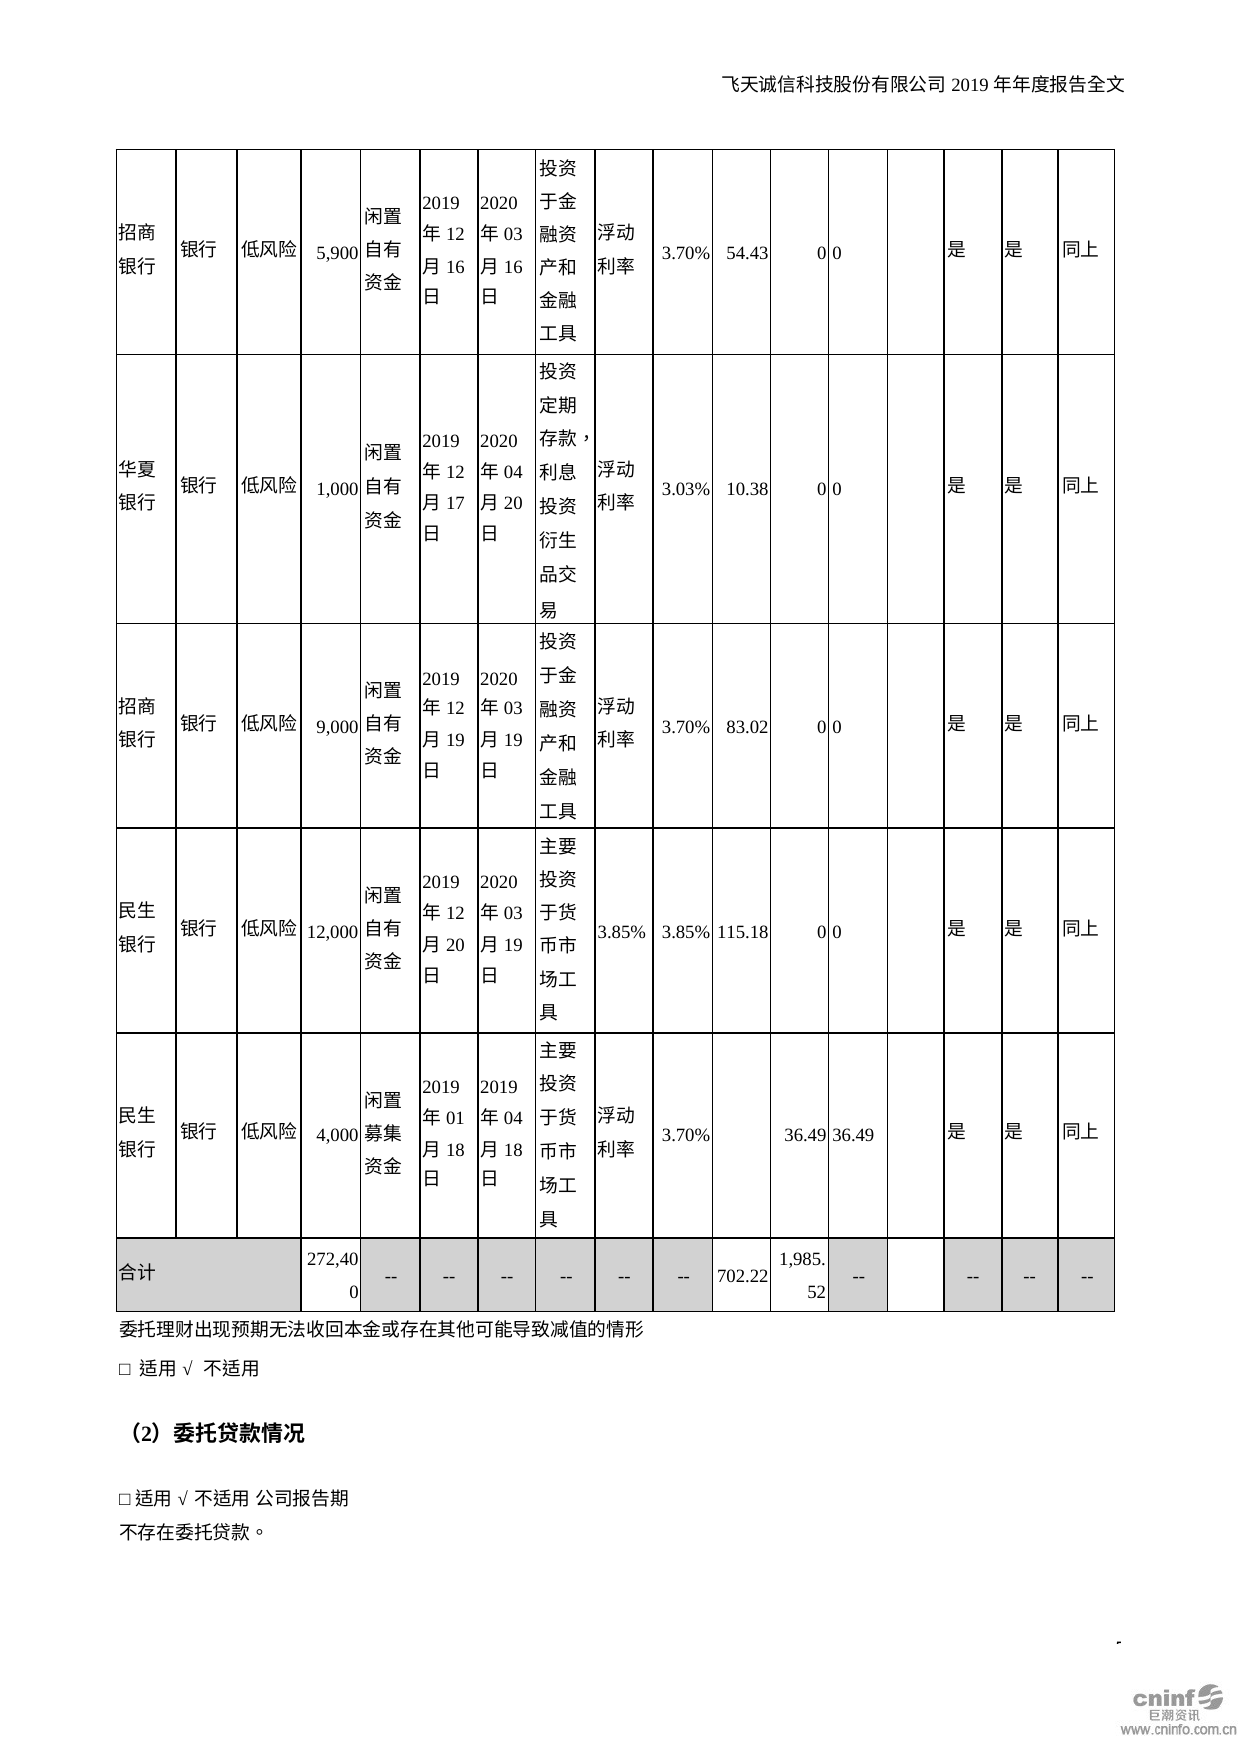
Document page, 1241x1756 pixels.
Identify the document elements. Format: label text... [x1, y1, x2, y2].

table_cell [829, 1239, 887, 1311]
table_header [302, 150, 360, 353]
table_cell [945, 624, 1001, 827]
subtitle （2）委托贷款情况 [119, 1418, 1126, 1448]
picture [1115, 1681, 1240, 1738]
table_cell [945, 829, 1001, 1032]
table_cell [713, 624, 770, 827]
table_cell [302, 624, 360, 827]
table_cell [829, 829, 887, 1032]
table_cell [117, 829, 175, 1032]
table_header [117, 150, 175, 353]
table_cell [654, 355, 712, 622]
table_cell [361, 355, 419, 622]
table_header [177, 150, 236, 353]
text 委托理财出现预期无法收回本金或存在其他可能导致减值的情形 [119, 1317, 1126, 1342]
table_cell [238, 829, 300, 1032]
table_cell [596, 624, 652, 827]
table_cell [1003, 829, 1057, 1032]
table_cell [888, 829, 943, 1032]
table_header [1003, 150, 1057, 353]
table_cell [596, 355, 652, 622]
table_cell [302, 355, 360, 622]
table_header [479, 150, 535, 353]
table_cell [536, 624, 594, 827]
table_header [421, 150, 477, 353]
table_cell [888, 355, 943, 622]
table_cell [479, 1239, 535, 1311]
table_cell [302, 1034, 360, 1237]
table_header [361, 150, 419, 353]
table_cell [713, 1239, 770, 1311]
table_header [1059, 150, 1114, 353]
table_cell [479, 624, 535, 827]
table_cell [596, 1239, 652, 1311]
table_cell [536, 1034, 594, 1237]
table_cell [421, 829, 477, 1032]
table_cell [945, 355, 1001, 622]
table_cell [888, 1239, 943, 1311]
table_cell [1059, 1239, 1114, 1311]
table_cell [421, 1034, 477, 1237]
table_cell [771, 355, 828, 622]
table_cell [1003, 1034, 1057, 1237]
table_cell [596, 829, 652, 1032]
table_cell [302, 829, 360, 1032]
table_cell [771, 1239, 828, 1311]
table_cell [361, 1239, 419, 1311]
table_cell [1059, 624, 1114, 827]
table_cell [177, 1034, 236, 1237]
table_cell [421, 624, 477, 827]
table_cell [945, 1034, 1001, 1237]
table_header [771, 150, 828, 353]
text □ 适用 √ 不适用 [119, 1355, 1126, 1381]
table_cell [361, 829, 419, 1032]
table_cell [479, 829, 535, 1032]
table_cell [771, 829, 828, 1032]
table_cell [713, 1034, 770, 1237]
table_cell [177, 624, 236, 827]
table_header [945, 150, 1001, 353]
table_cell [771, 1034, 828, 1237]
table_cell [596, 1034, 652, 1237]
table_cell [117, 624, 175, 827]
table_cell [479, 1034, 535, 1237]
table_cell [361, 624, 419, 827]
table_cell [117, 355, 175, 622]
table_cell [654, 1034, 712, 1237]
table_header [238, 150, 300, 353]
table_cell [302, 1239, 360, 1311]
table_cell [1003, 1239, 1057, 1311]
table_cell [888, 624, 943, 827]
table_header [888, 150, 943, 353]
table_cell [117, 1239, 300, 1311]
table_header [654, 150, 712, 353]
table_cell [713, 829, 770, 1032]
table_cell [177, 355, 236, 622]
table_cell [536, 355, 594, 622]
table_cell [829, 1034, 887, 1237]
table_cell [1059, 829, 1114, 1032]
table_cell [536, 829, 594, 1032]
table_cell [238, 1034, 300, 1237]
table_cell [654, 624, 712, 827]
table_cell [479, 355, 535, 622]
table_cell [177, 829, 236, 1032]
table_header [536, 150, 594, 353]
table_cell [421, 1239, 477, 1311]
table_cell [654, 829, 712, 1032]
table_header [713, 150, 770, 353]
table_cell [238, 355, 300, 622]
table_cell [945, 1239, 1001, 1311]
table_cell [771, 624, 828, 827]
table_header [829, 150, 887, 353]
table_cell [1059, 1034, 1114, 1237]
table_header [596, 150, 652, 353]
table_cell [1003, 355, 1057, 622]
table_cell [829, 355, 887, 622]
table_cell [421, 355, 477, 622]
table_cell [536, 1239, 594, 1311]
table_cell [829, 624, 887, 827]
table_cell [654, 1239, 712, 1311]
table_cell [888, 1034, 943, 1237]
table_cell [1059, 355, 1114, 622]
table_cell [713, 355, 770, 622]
text □ 适用 √ 不适用 公司报告期不存在委托贷款。 [119, 1485, 364, 1545]
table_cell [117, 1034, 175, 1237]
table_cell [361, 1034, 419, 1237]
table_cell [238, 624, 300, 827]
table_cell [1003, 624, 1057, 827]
